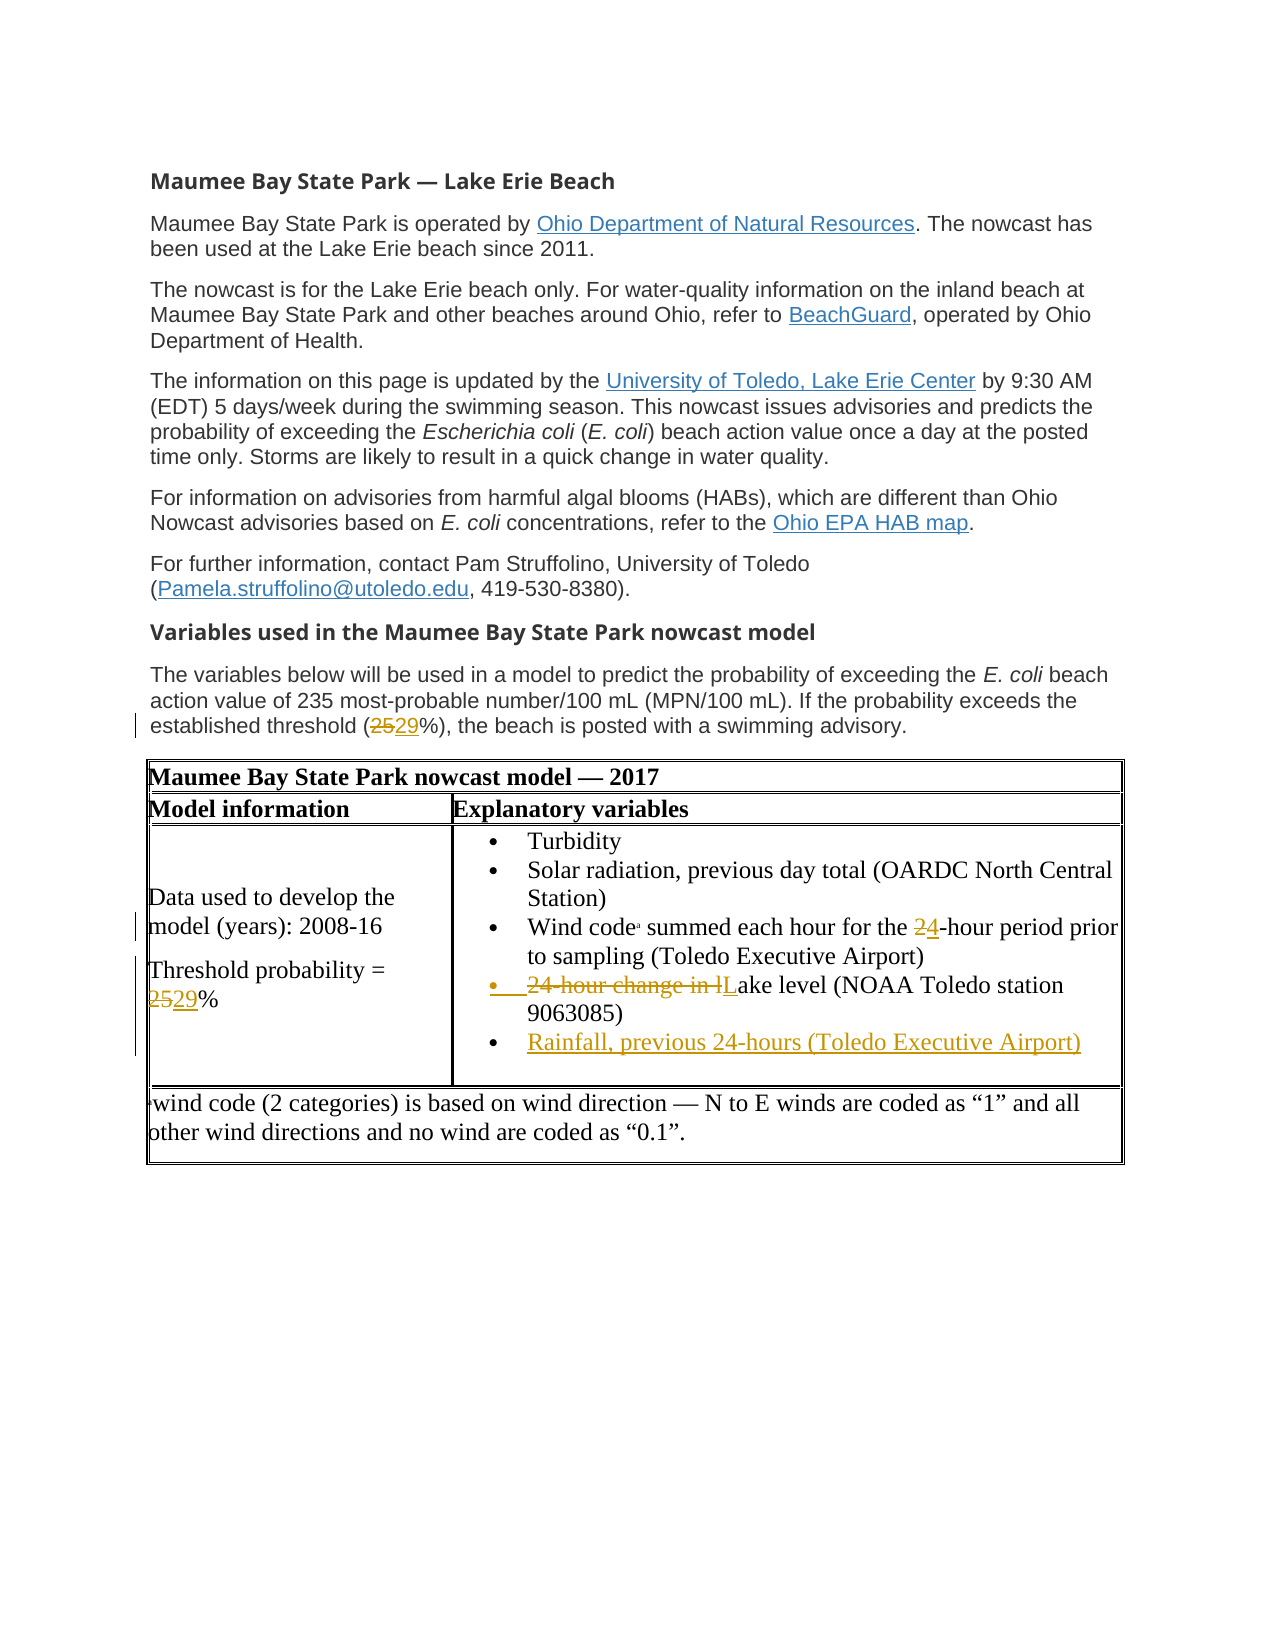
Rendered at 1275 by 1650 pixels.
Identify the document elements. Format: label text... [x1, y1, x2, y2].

text The information on this page is updated by the University of Toledo, Lake Erie Center by 9:30 AM (EDT) 5 days/week during the swimming season. This nowcast issues advisories and predicts the probability of exceeding the Escherichia coli (E. coli) beach action value once a day at the posted time only. Storms are likely to result in a quick change in water quality. [150, 368, 1125, 469]
table_header Maumee Bay State Park nowcast model — 2017 [150, 762, 1121, 791]
text Variables used in the Maumee Bay State Park nowcast model [150, 617, 1125, 647]
table_cell Turbidity Solar radiation, previous day total (OARDC North Central Station) Wind codea summed each hour for the -hour period prior to sampling (Toledo Executive Airport) ake level (NOAA Toledo station 9063085) [452, 823, 1123, 1085]
text The variables below will be used in a model to predict the probability of exceeding the E. coli beach action value of 235 most-probable number/100 mL (MPN/100 mL). If the probability exceeds the established threshold (%), the beach is posted with a swimming advisory. [150, 662, 1125, 738]
table_cell awind code (2 categories) is based on wind direction — N to E winds are coded as “1” and all other wind directions and no wind are coded as “0.1”. [150, 1085, 1122, 1161]
table_cell Explanatory variables [452, 791, 1123, 823]
text For further information, contact Pam Struffolino, University of Toledo (Pamela.struffolino@utoledo.edu, 419-530-8380). [150, 551, 1125, 601]
text Maumee Bay State Park — Lake Erie Beach [150, 166, 1125, 195]
table_cell Data used to develop the model (years): 2008-16 Threshold probability = % [148, 823, 452, 1085]
text For information on advisories from harmful algal blooms (HABs), which are different than Ohio Nowcast advisories based on E. coli concentrations, refer to the Ohio EPA HAB map. [150, 485, 1125, 535]
text Maumee Bay State Park is operated by Ohio Department of Natural Resources. The nowcast has been used at the Lake Erie beach since 2011. [150, 211, 1125, 261]
table_cell Model information [148, 791, 452, 823]
text The nowcast is for the Lake Erie beach only. For water-quality information on the inland beach at Maumee Bay State Park and other beaches around Ohio, refer to BeachGuard, operated by Ohio Department of Health. [150, 277, 1125, 353]
